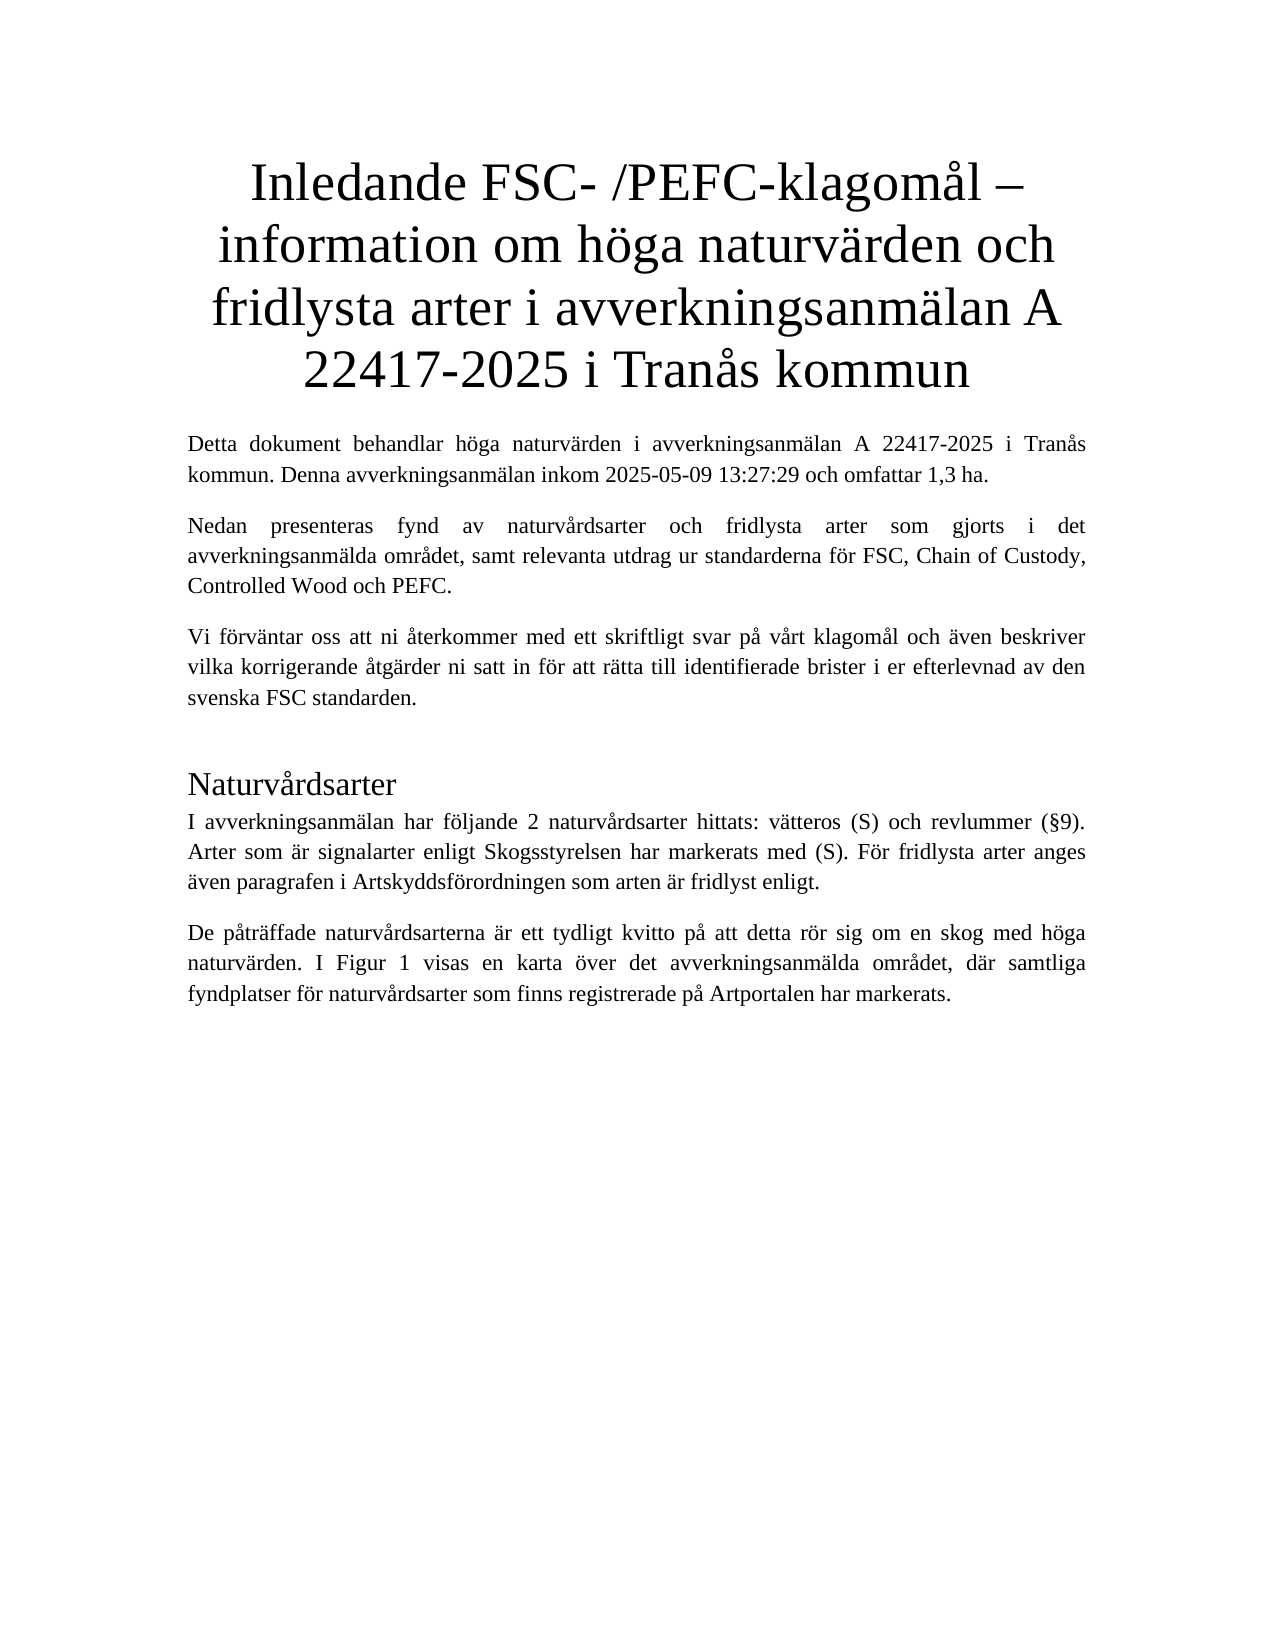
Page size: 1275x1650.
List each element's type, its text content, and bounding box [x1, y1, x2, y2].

text I avverkningsanmälan har följande 2 naturvårdsarter hittats: vätteros (S) och revlummer (§9). Arter som är signalarter enligt Skogsstyrelsen har markerats med (S). För fridlysta arter anges även paragrafen i Artskyddsförordningen som arten är fridlyst enligt. [187, 808, 1087, 894]
subtitle Naturvårdsarter [187, 764, 1087, 802]
text Detta dokument behandlar höga naturvärden i avverkningsanmälan A 22417-2025 i Tranås kommun. Denna avverkningsanmälan inkom 2025-05-09 13:27:29 och omfattar 1,3 ha. [187, 430, 1087, 487]
title Inledande FSC- /PEFC-klagomål – information om höga naturvärden och fridlysta arter i avverkningsanmälan A 22417-2025 i Tranås kommun [187, 150, 1087, 399]
text Vi förväntar oss att ni återkommer med ett skriftligt svar på vårt klagomål och även beskriver vilka korrigerande åtgärder ni satt in för att rätta till identifierade brister i er efterlevnad av den svenska FSC standarden. [187, 623, 1087, 710]
text Nedan presenteras fynd av naturvårdsarter och fridlysta arter som gjorts i det avverkningsanmälda området, samt relevanta utdrag ur standarderna för FSC, Chain of Custody, Controlled Wood och PEFC. [187, 512, 1087, 598]
text De påträffade naturvårdsarterna är ett tydligt kvitto på att detta rör sig om en skog med höga naturvärden. I Figur 1 visas en karta över det avverkningsanmälda området, där samtliga fyndplatser för naturvårdsarter som finns registrerade på Artportalen har markerats. [187, 919, 1087, 1006]
